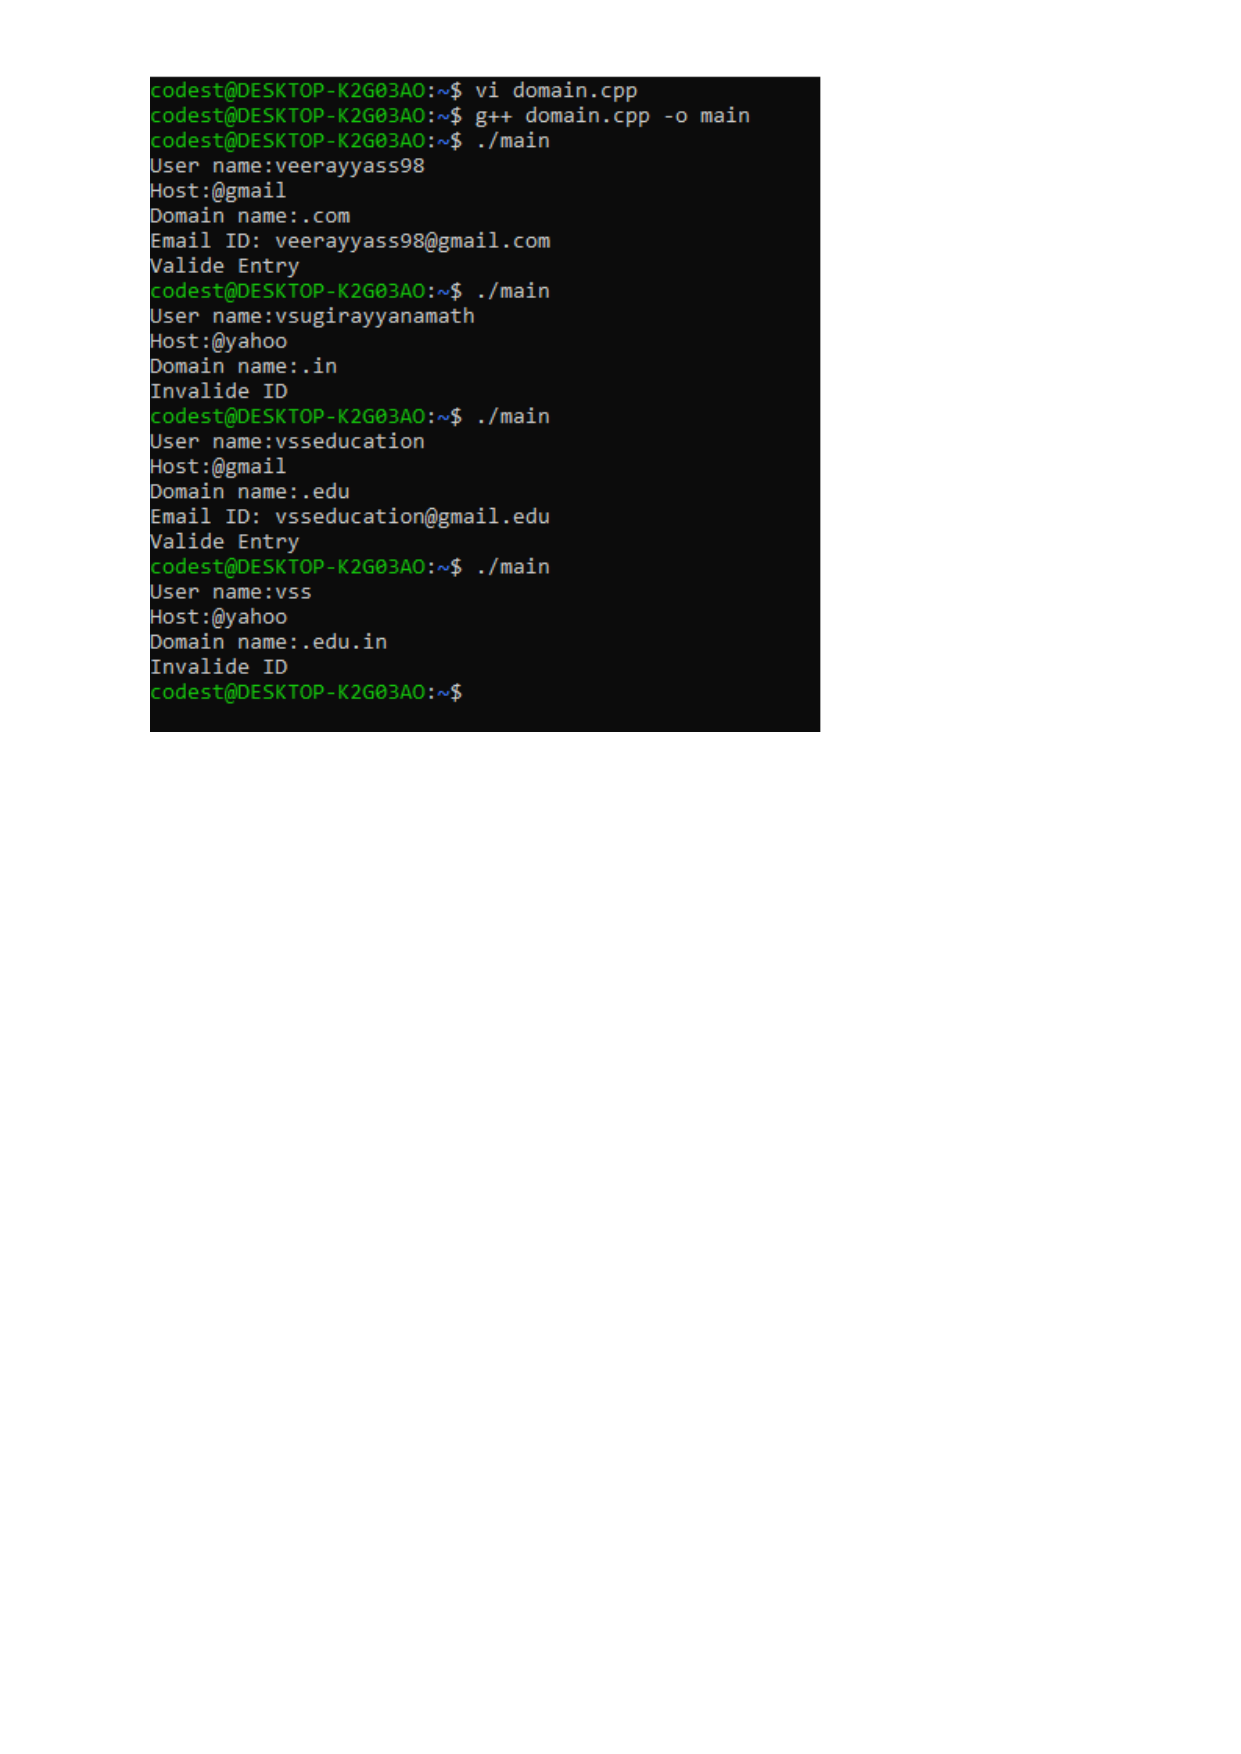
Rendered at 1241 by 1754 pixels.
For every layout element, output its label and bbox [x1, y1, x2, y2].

picture [150, 75, 821, 732]
